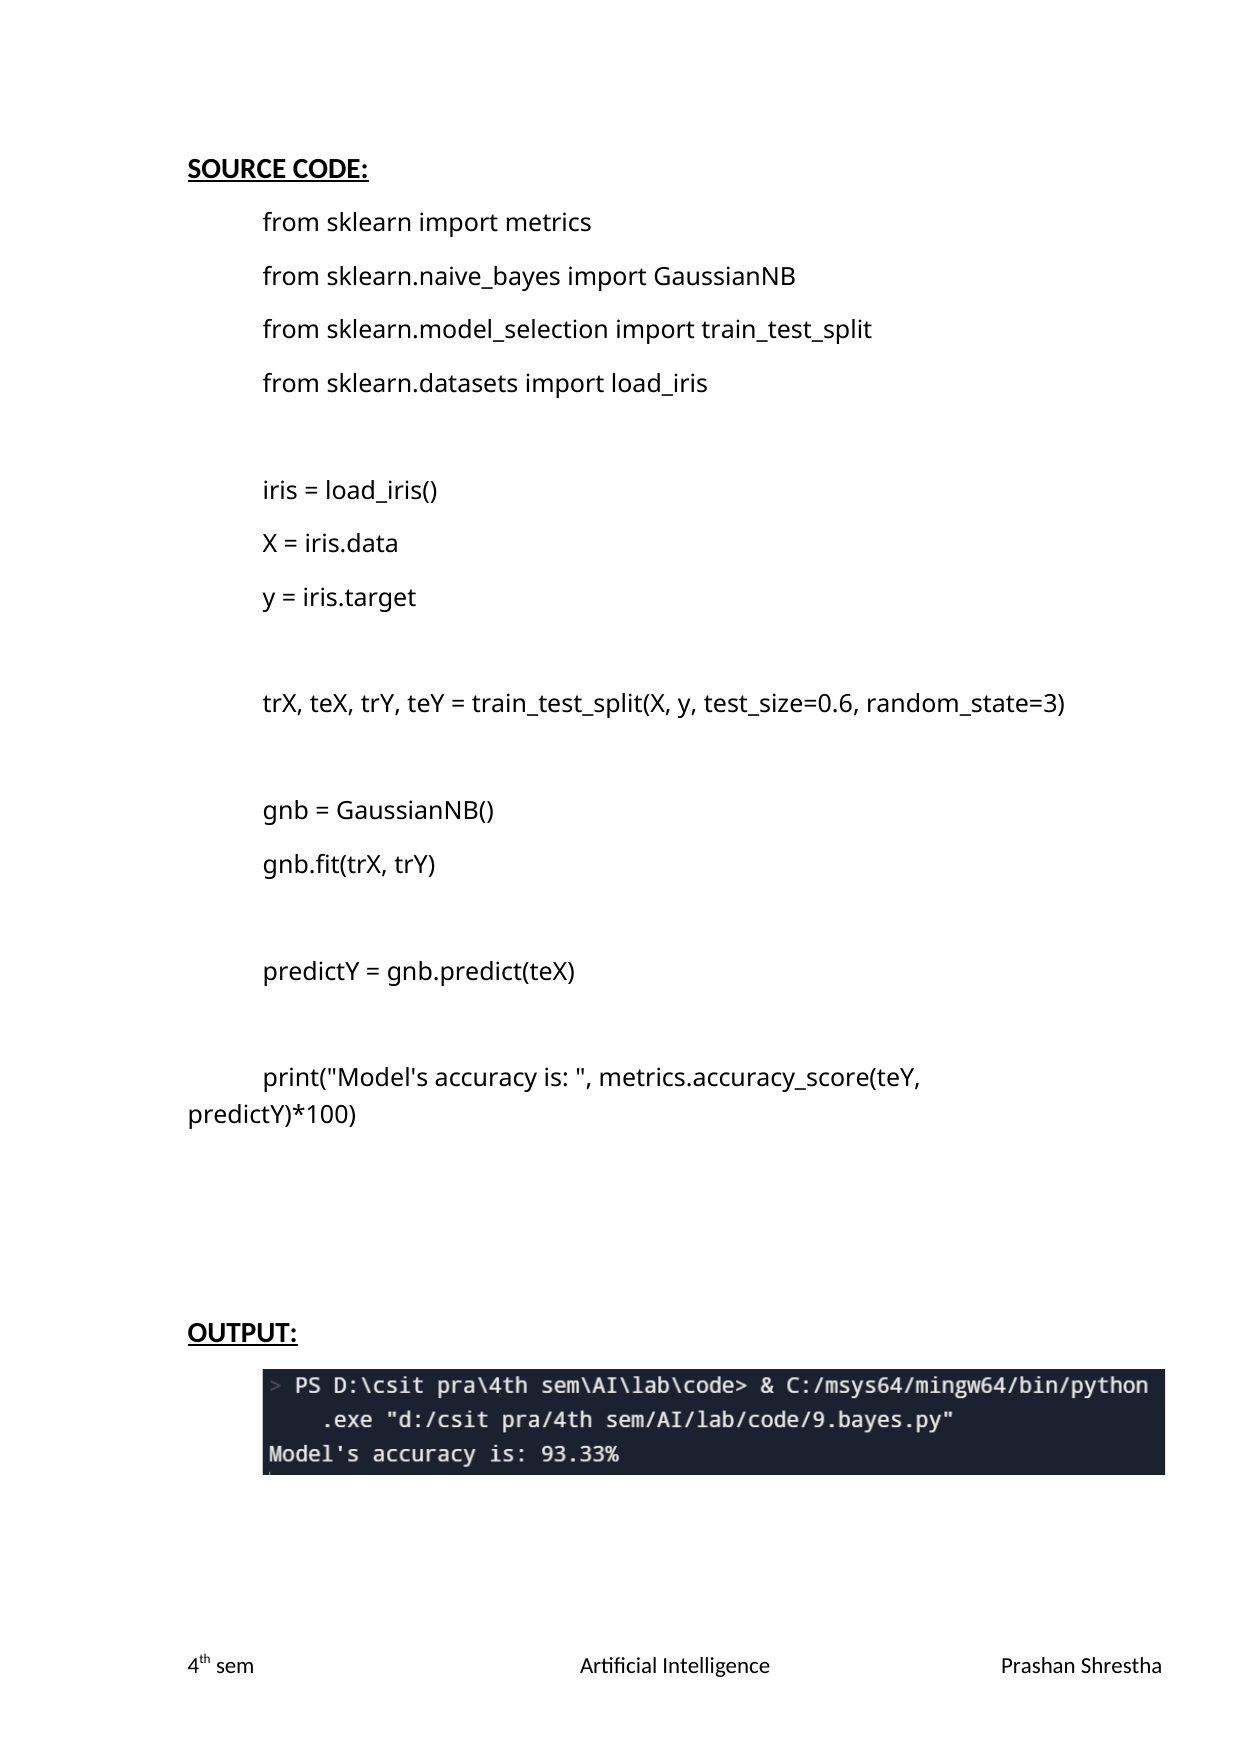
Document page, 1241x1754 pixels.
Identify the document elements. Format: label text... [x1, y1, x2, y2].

text y = iris.target [187, 579, 1090, 613]
text trX, teX, trY, teY = train_test_split(X, y, test_size=0.6, random_state=3) [187, 686, 1090, 720]
text gnb = GaussianNB() [187, 793, 1090, 827]
picture [262, 1369, 1166, 1475]
text X = iris.data [187, 526, 1090, 560]
text from sklearn import metrics [187, 205, 1090, 239]
text predictY = gnb.predict(teX) [187, 953, 1090, 987]
text from sklearn.datasets import load_iris [187, 365, 1090, 399]
text from sklearn.model_selection import train_test_split [187, 312, 1090, 346]
text OUTPUT: [187, 1314, 1090, 1349]
text from sklearn.naive_bayes import GaussianNB [187, 258, 1090, 293]
text gnb.fit(trX, trY) [187, 846, 1090, 880]
text SOURCE CODE: [187, 150, 1090, 186]
text print("Model's accuracy is: ", metrics.accuracy_score(teY, predictY)*100) [187, 1060, 1090, 1131]
text iris = load_iris() [187, 472, 1090, 506]
